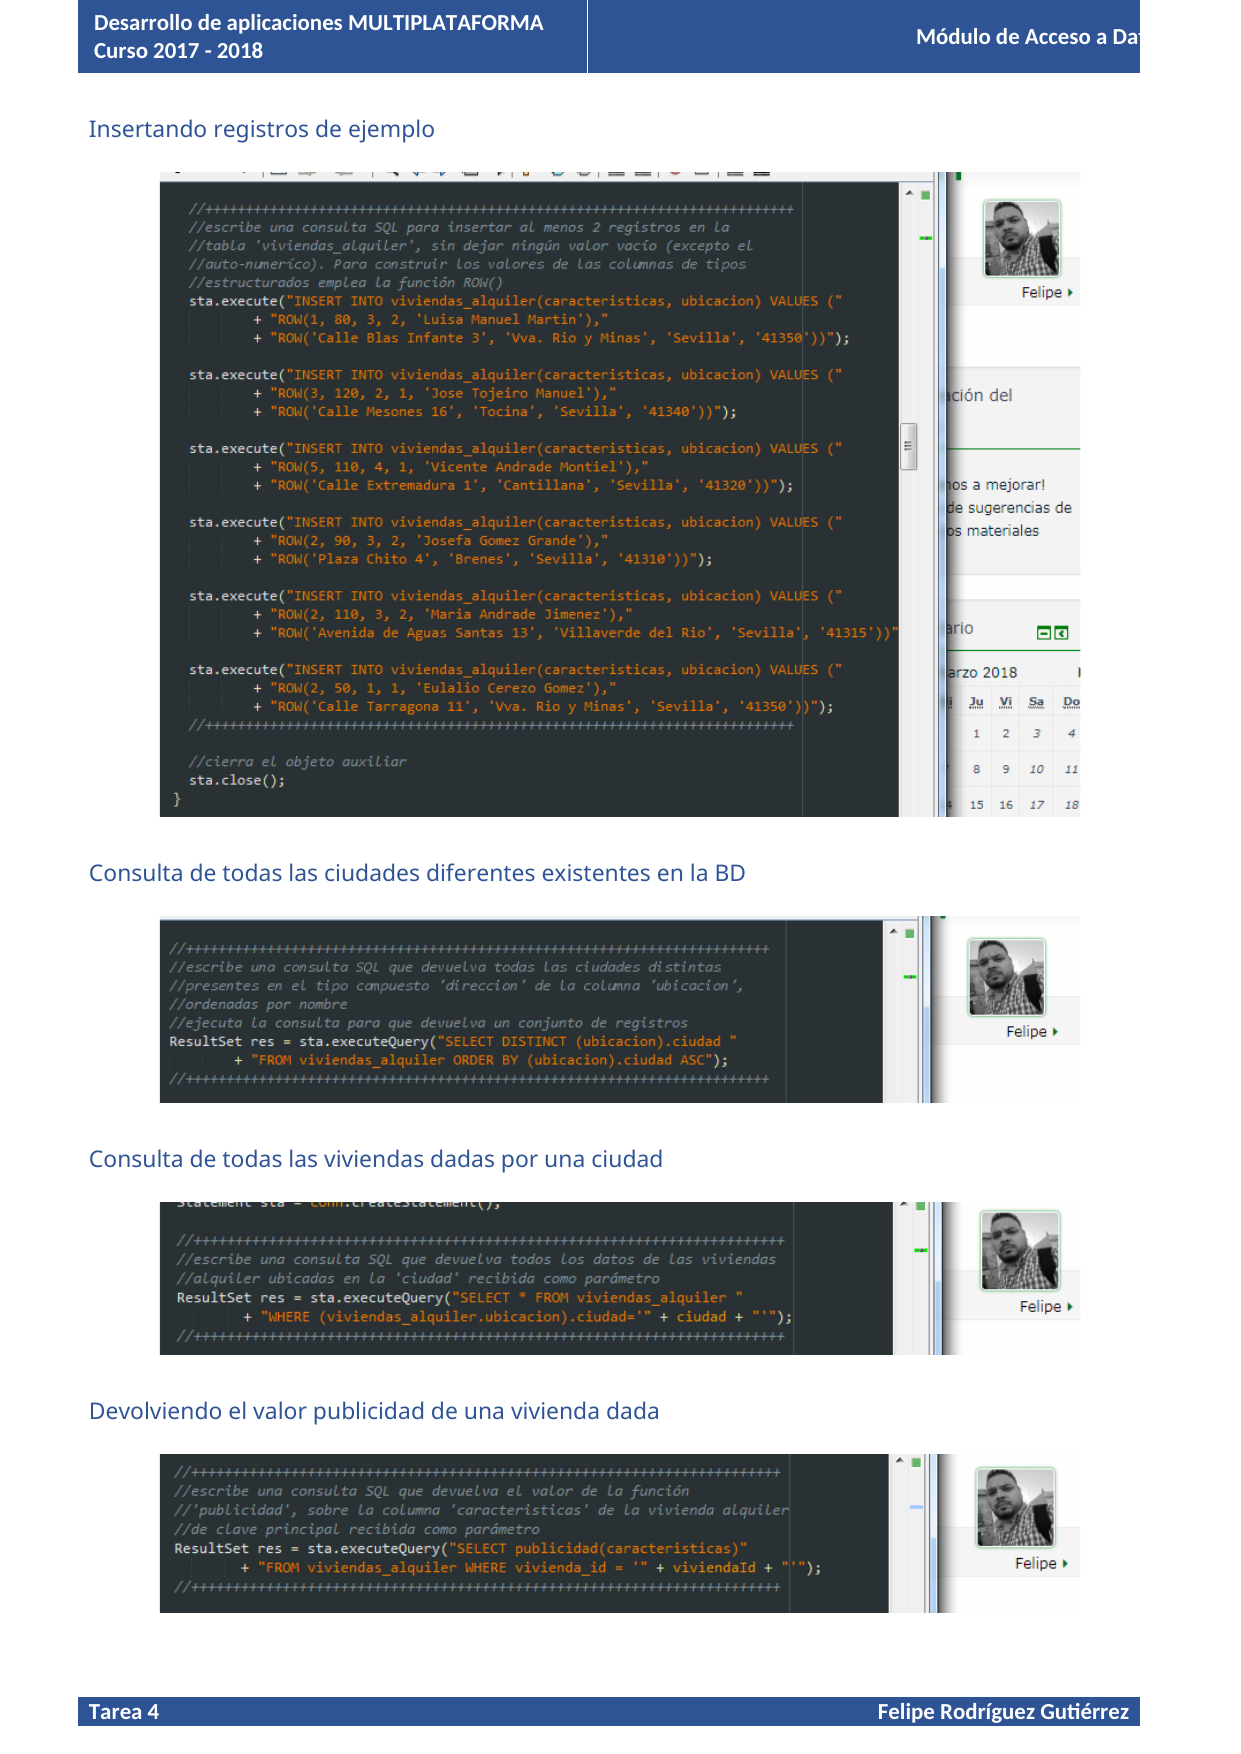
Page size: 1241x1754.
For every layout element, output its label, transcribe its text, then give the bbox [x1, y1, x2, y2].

picture [159, 916, 1081, 1103]
subtitle Devolviendo el valor publicidad de una vivienda dada [89, 1395, 1152, 1427]
picture [159, 1454, 1081, 1613]
picture [159, 172, 1081, 817]
subtitle Insertando registros de ejemplo [89, 113, 1152, 144]
subtitle Consulta de todas las ciudades diferentes existentes en la BD [89, 857, 1152, 889]
picture [159, 1202, 1081, 1355]
subtitle Consulta de todas las viviendas dadas por una ciudad [89, 1143, 1152, 1175]
